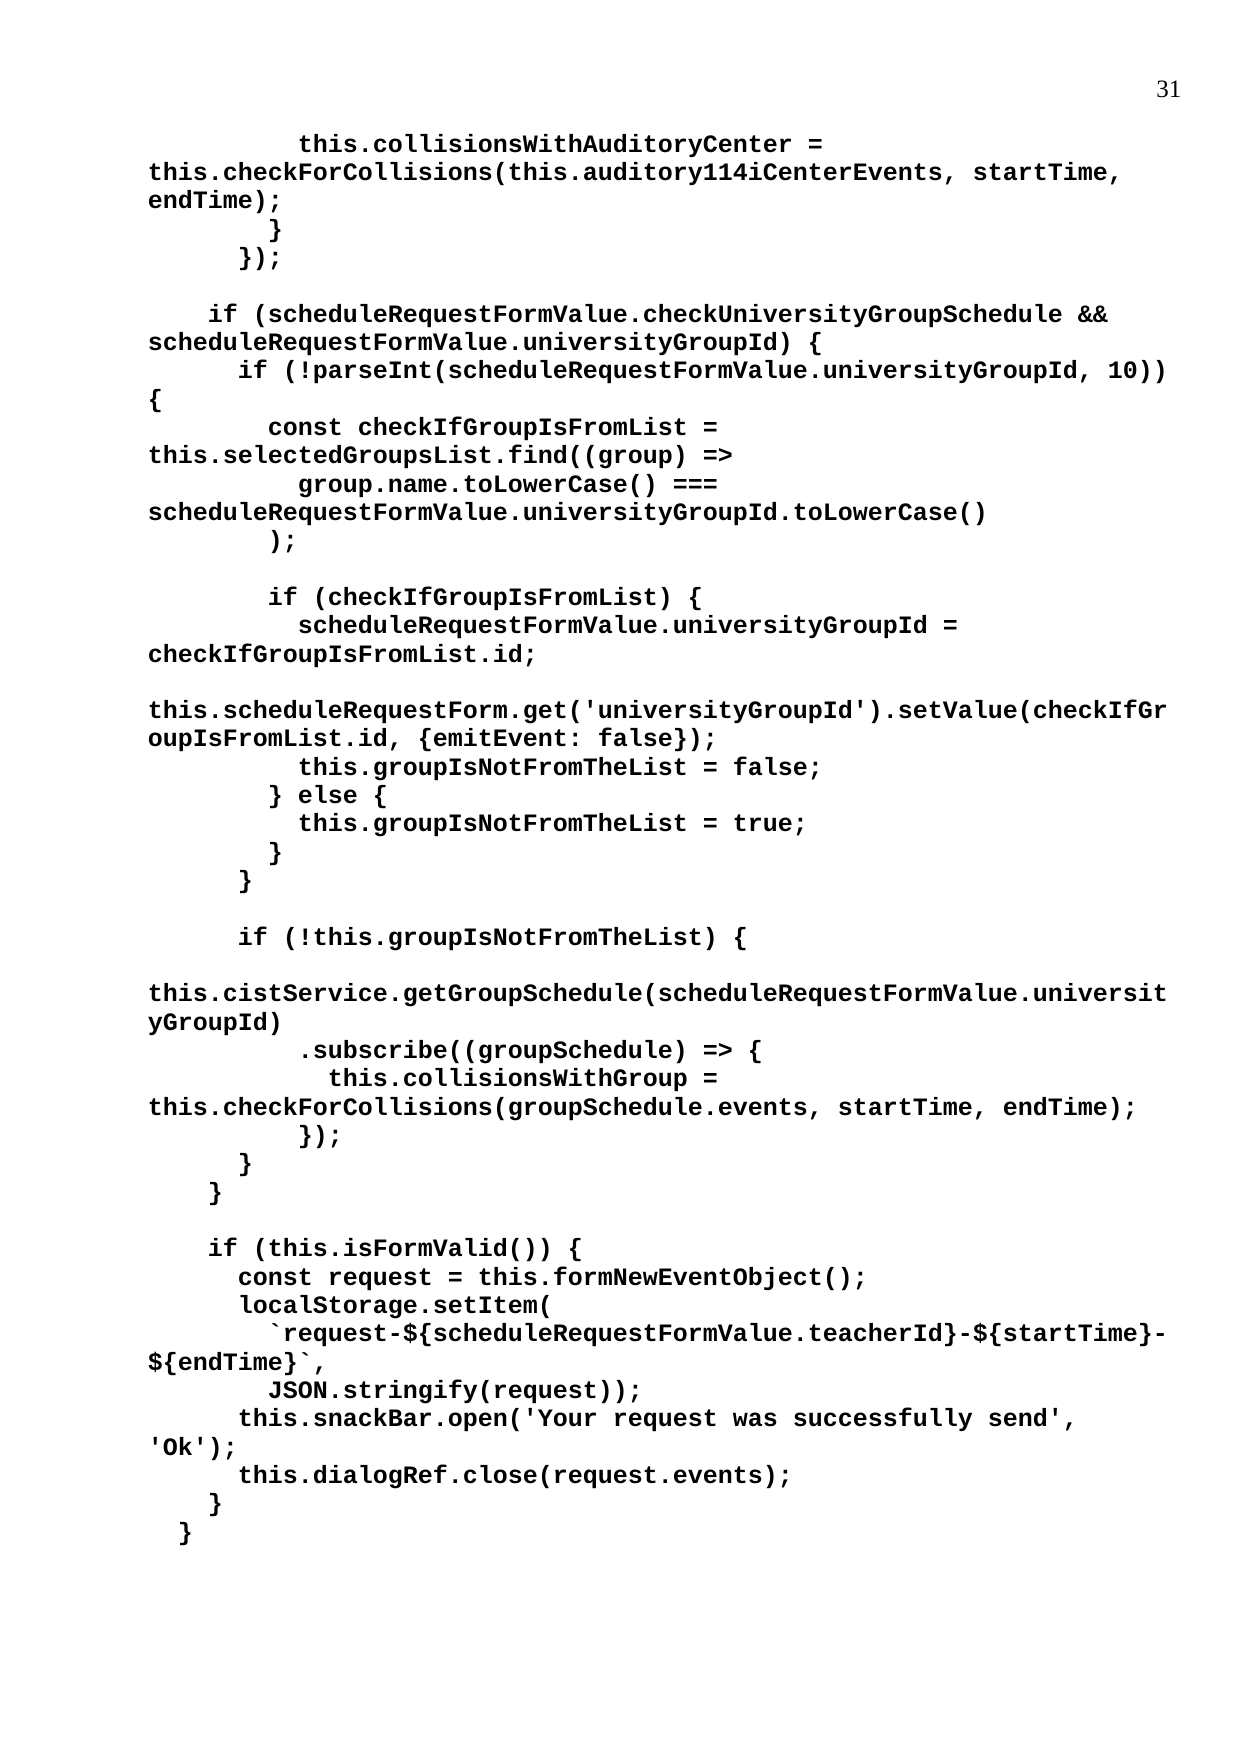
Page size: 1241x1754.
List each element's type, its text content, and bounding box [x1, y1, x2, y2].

text } [148, 216, 1181, 245]
text this.collisionsWithGroup = this.checkForCollisions(groupSchedule.events, startTime, endTime); [148, 1066, 1181, 1122]
text this.snackBar.open('Your request was successfully send', 'Ok'); [148, 1406, 1181, 1462]
text if (checkIfGroupIsFromList) { [148, 585, 1181, 613]
text this.collisionsWithAuditoryCenter = this.checkForCollisions(this.auditory114iCenterEvents, startTime, endTime); [148, 131, 1181, 216]
text if (this.isFormValid()) { [148, 1236, 1181, 1264]
text localStorage.setItem( [148, 1292, 1181, 1321]
text this.groupIsNotFromTheList = true; [148, 811, 1181, 839]
text const request = this.formNewEventObject(); [148, 1264, 1181, 1292]
text } [148, 868, 1181, 896]
text } [148, 1491, 1181, 1519]
text this.cistService.getGroupSchedule(scheduleRequestFormValue.universityGroupId) [148, 953, 1181, 1037]
text JSON.stringify(request)); [148, 1377, 1181, 1406]
text } [148, 1179, 1181, 1207]
text } else { [148, 783, 1181, 811]
text this.groupIsNotFromTheList = false; [148, 754, 1181, 783]
text const checkIfGroupIsFromList = this.selectedGroupsList.find((group) => [148, 415, 1181, 471]
text }); [148, 245, 1181, 273]
text group.name.toLowerCase() === scheduleRequestFormValue.universityGroupId.toLowerCase() [148, 471, 1181, 528]
text } [148, 1519, 1181, 1547]
text } [148, 839, 1181, 868]
text ); [148, 528, 1181, 556]
text .subscribe((groupSchedule) => { [148, 1037, 1181, 1066]
text }); [148, 1122, 1181, 1151]
text this.dialogRef.close(request.events); [148, 1462, 1181, 1491]
text if (!parseInt(scheduleRequestFormValue.universityGroupId, 10)) { [148, 358, 1181, 415]
text this.scheduleRequestForm.get('universityGroupId').setValue(checkIfGroupIsFromList.id, {emitEvent: false}); [148, 670, 1181, 754]
text `request-${scheduleRequestFormValue.teacherId}-${startTime}-${endTime}`, [148, 1321, 1181, 1377]
text if (scheduleRequestFormValue.checkUniversityGroupSchedule && scheduleRequestFormValue.universityGroupId) { [148, 301, 1181, 358]
text if (!this.groupIsNotFromTheList) { [148, 924, 1181, 953]
text } [148, 1151, 1181, 1179]
text scheduleRequestFormValue.universityGroupId = checkIfGroupIsFromList.id; [148, 613, 1181, 670]
